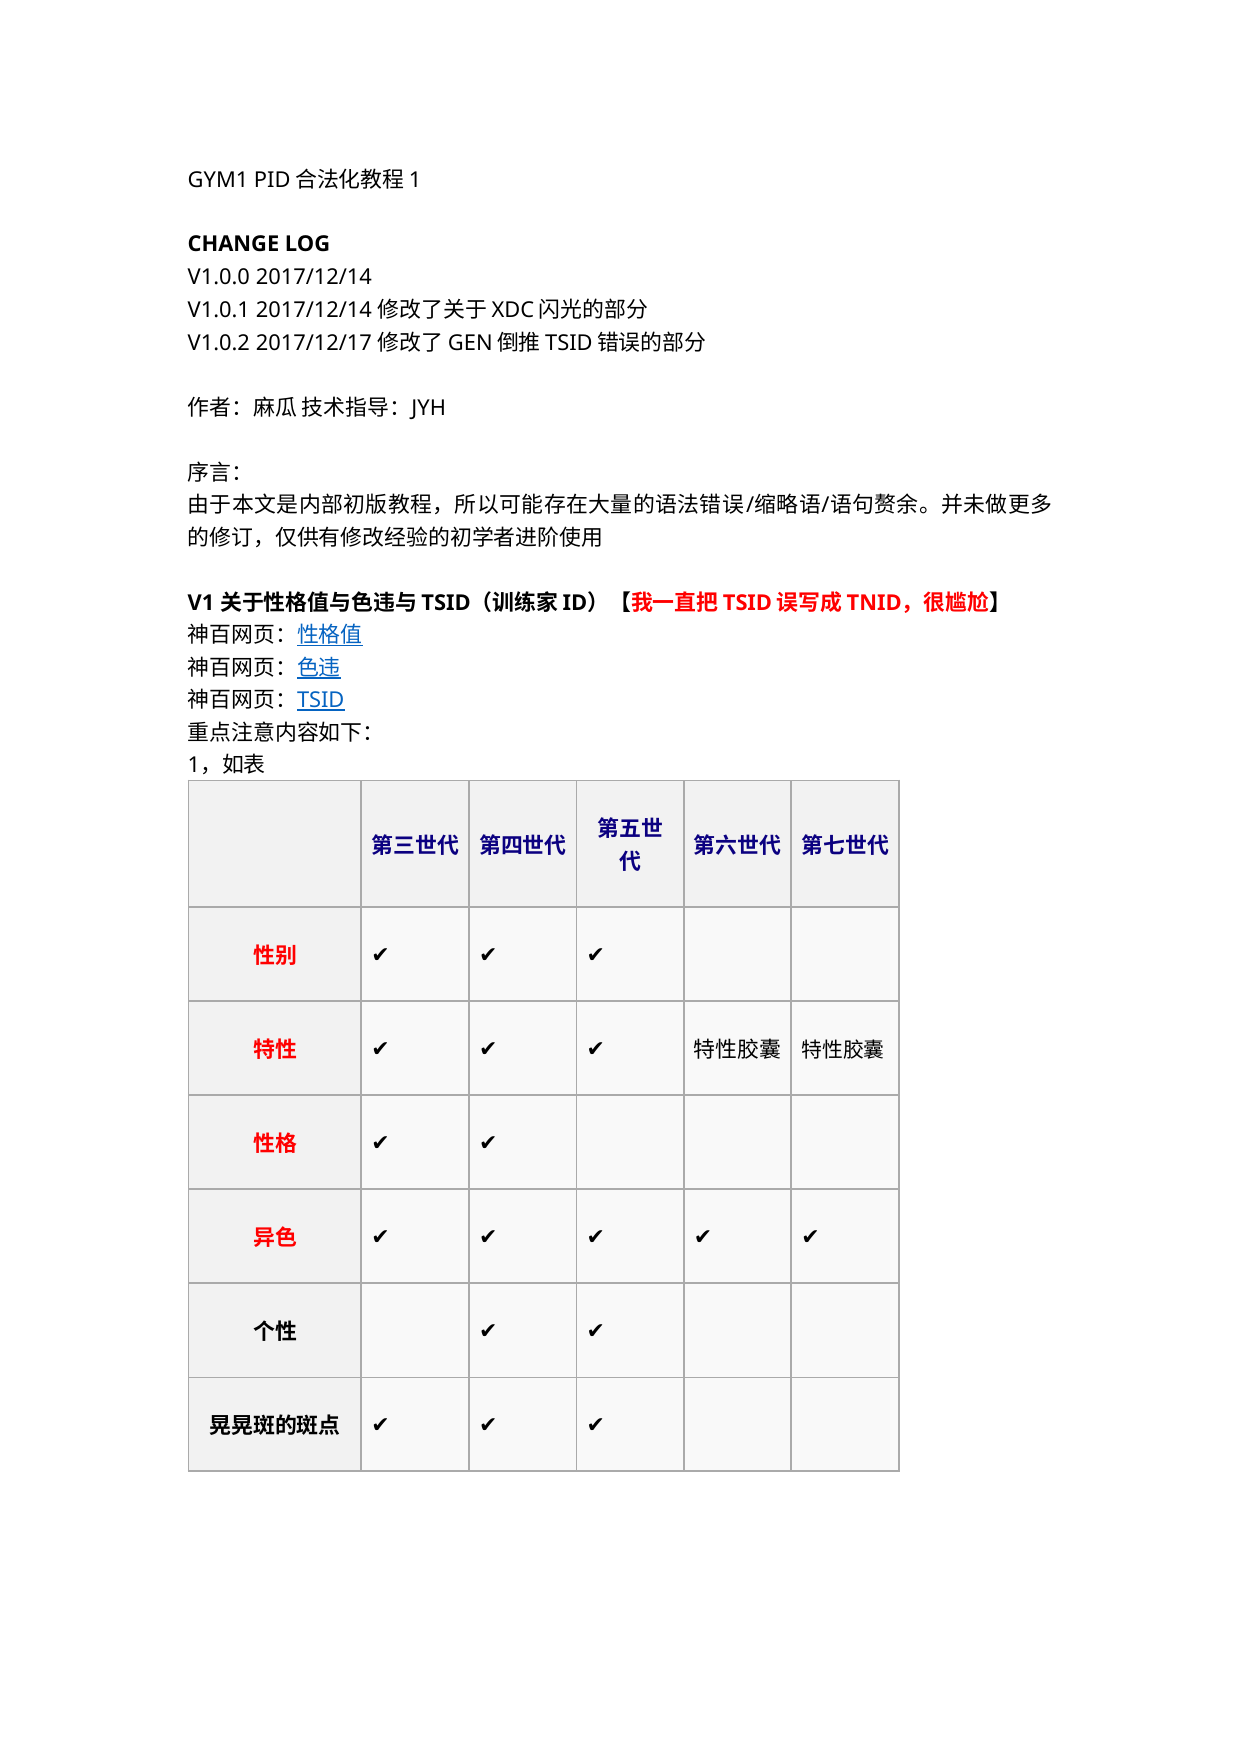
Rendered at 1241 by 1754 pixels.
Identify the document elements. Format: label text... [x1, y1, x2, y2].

table_cell 性别 [189, 908, 360, 1000]
table_cell [362, 1284, 468, 1376]
table_header [189, 781, 360, 906]
table_cell ✔ [362, 908, 468, 1000]
table_cell [685, 1284, 790, 1376]
text 1，如表 [187, 747, 1053, 779]
table_cell 个性 [189, 1284, 360, 1376]
table_cell ✔ [577, 908, 683, 1000]
table_cell ✔ [685, 1190, 790, 1282]
text 由于本文是内部初版教程，所以可能存在大量的语法错误/缩略语/语句赘余。并未做更多的修订，仅供有修改经验的初学者进阶使用 [187, 487, 1053, 552]
text 神百网页：TSID [187, 682, 1053, 714]
text 神百网页：性格值 [187, 617, 1053, 649]
table_cell [792, 1378, 898, 1470]
text 神百网页：色违 [187, 649, 1053, 682]
table_cell ✔ [577, 1190, 683, 1282]
text 序言： [187, 454, 1053, 487]
table_cell ✔ [792, 1190, 898, 1282]
table_cell 特性 [189, 1002, 360, 1094]
table_cell 特性胶囊 [792, 1002, 898, 1094]
table_cell ✔ [362, 1190, 468, 1282]
table_cell 晃晃斑的斑点 [189, 1378, 360, 1470]
table_cell 异色 [189, 1190, 360, 1282]
table_header 第五世代 [577, 781, 683, 906]
table_cell ✔ [470, 1190, 576, 1282]
text GYM1 PID合法化教程1 [187, 162, 1053, 194]
table_cell ✔ [577, 1284, 683, 1376]
table_cell [792, 1096, 898, 1188]
table_cell ✔ [362, 1002, 468, 1094]
table_cell ✔ [362, 1378, 468, 1470]
table_cell [792, 908, 898, 1000]
table_cell [685, 1378, 790, 1470]
table_header 第六世代 [685, 781, 790, 906]
table_header 第七世代 [792, 781, 898, 906]
table_cell ✔ [577, 1002, 683, 1094]
text 作者：麻瓜 技术指导：JYH [187, 389, 1053, 422]
table_cell ✔ [470, 1378, 576, 1470]
table_cell [685, 1096, 790, 1188]
table_cell 特性胶囊 [685, 1002, 790, 1094]
table_cell ✔ [470, 1284, 576, 1376]
text V1.0.2 2017/12/17 修改了GEN倒推TSID错误的部分 [187, 324, 1053, 357]
text V1.0.0 2017/12/14 [187, 259, 1053, 292]
table_cell [577, 1096, 683, 1188]
table_cell [792, 1284, 898, 1376]
table_header 第四世代 [470, 781, 576, 906]
table_cell ✔ [470, 1096, 576, 1188]
table_cell ✔ [470, 1002, 576, 1094]
table_cell ✔ [362, 1096, 468, 1188]
text 重点注意内容如下： [187, 714, 1053, 747]
table_cell 性格 [189, 1096, 360, 1188]
table_cell [685, 908, 790, 1000]
text V1 关于性格值与色违与TSID（训练家ID）【我一直把TSID误写成TNID，很尴尬】 [187, 584, 1053, 617]
table_header 第三世代 [362, 781, 468, 906]
table_cell ✔ [470, 908, 576, 1000]
table_cell ✔ [577, 1378, 683, 1470]
text V1.0.1 2017/12/14 修改了关于XDC闪光的部分 [187, 292, 1053, 324]
text CHANGE LOG [187, 227, 1053, 259]
